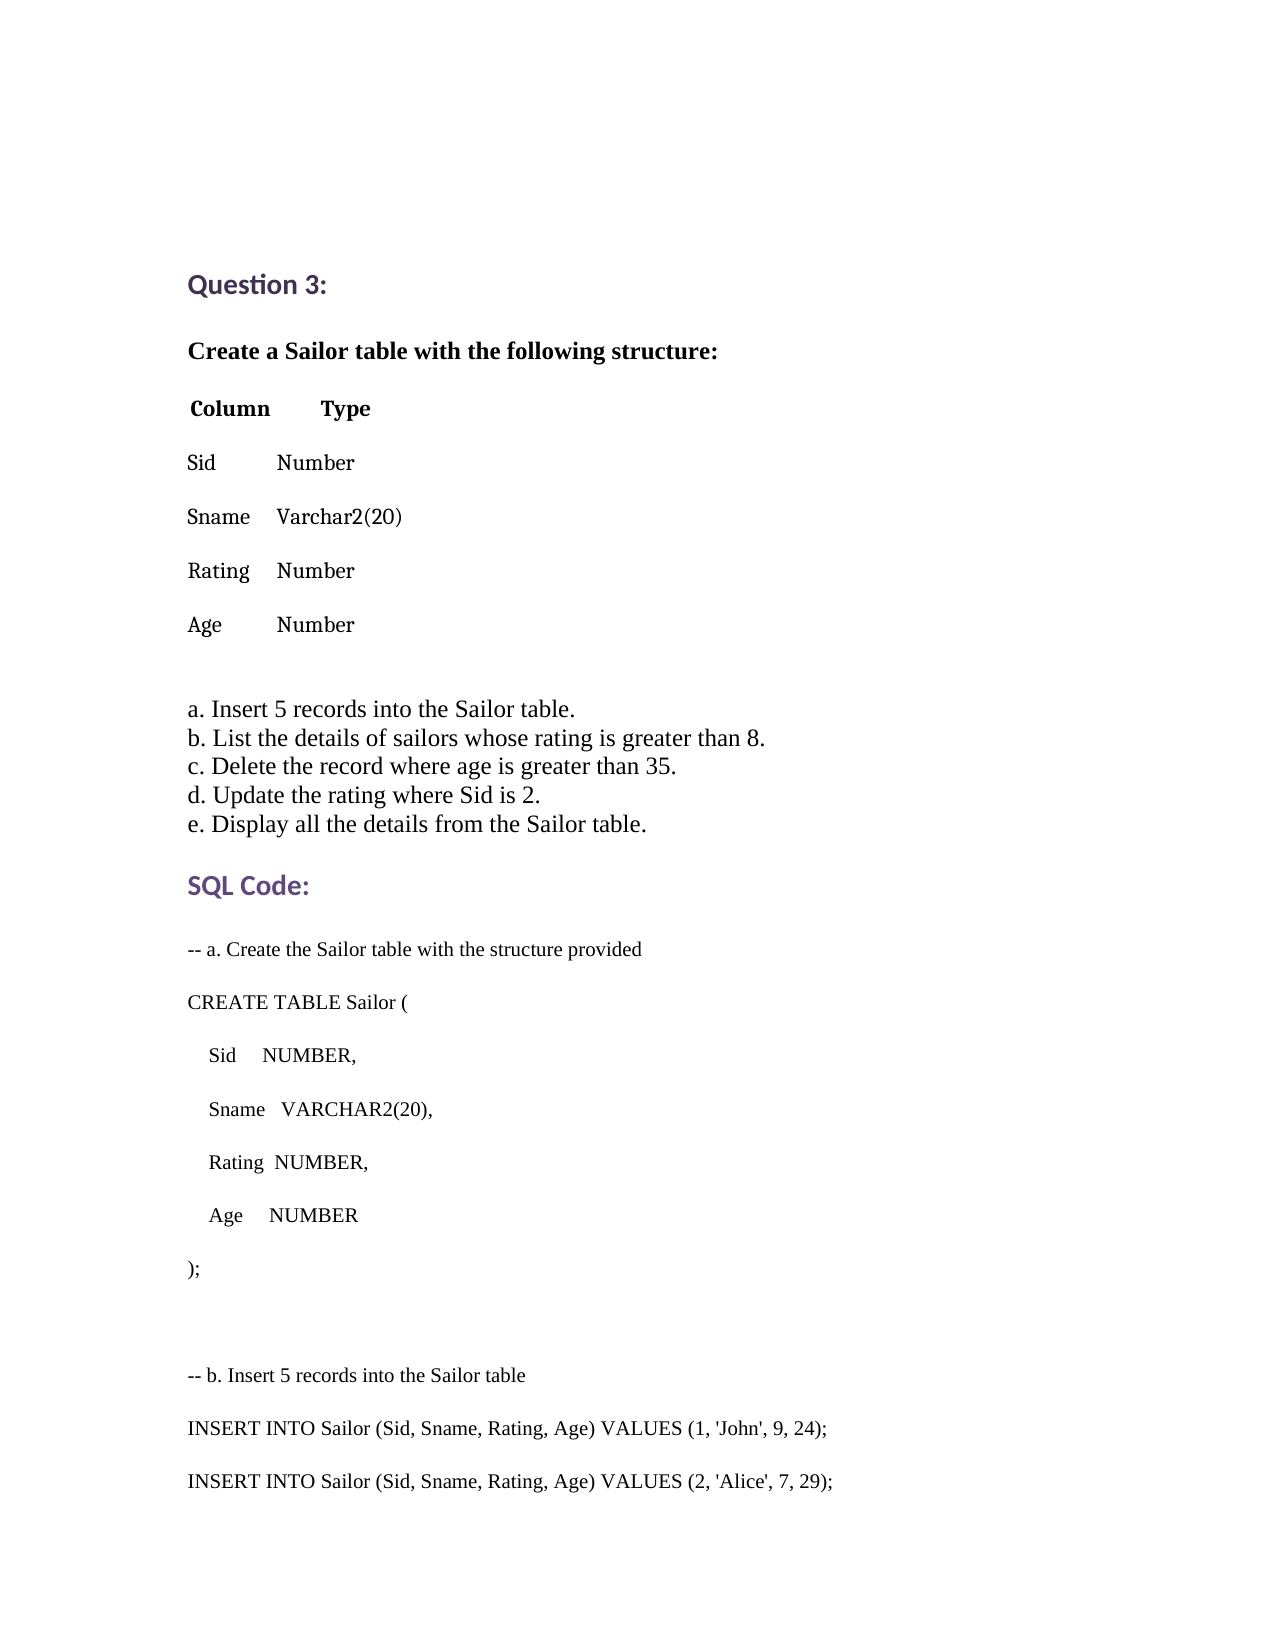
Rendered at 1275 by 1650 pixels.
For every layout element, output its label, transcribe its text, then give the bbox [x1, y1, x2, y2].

table_cell Rating [186, 556, 275, 611]
text Sid NUMBER, [187, 1043, 1087, 1067]
text INSERT INTO Sailor (Sid, Sname, Rating, Age) VALUES (2, 'Alice', 7, 29); [187, 1469, 1087, 1493]
table_header Column [186, 394, 275, 448]
table_cell Sid [186, 448, 275, 502]
table_header Type [275, 394, 416, 448]
text Create a Sailor table with the following structure: [187, 336, 1087, 365]
text CREATE TABLE Sailor ( [187, 990, 1087, 1014]
text Age NUMBER [187, 1203, 1087, 1227]
text Rating NUMBER, [187, 1150, 1087, 1174]
subtitle Question 3: [187, 266, 1087, 301]
table_cell Number [275, 556, 416, 611]
text -- a. Create the Sailor table with the structure provided [187, 937, 1087, 961]
text ); [187, 1256, 1087, 1280]
table_cell Number [275, 448, 416, 502]
subtitle SQL Code: [187, 867, 1087, 902]
text a. Insert 5 records into the Sailor table. b. List the details of sailors whose rating is greater than 8. c. Delete the record where age is greater than 35. d. Update the rating where Sid is 2. e. Display all the details from the Sailor table. [187, 694, 1087, 838]
table_cell Age [186, 611, 275, 665]
text INSERT INTO Sailor (Sid, Sname, Rating, Age) VALUES (1, 'John', 9, 24); [187, 1416, 1087, 1440]
text Sname VARCHAR2(20), [187, 1097, 1087, 1121]
text -- b. Insert 5 records into the Sailor table [187, 1363, 1087, 1387]
table_cell Number [275, 611, 416, 665]
table_cell Sname [186, 502, 275, 556]
table_cell Varchar2(20) [275, 502, 416, 556]
